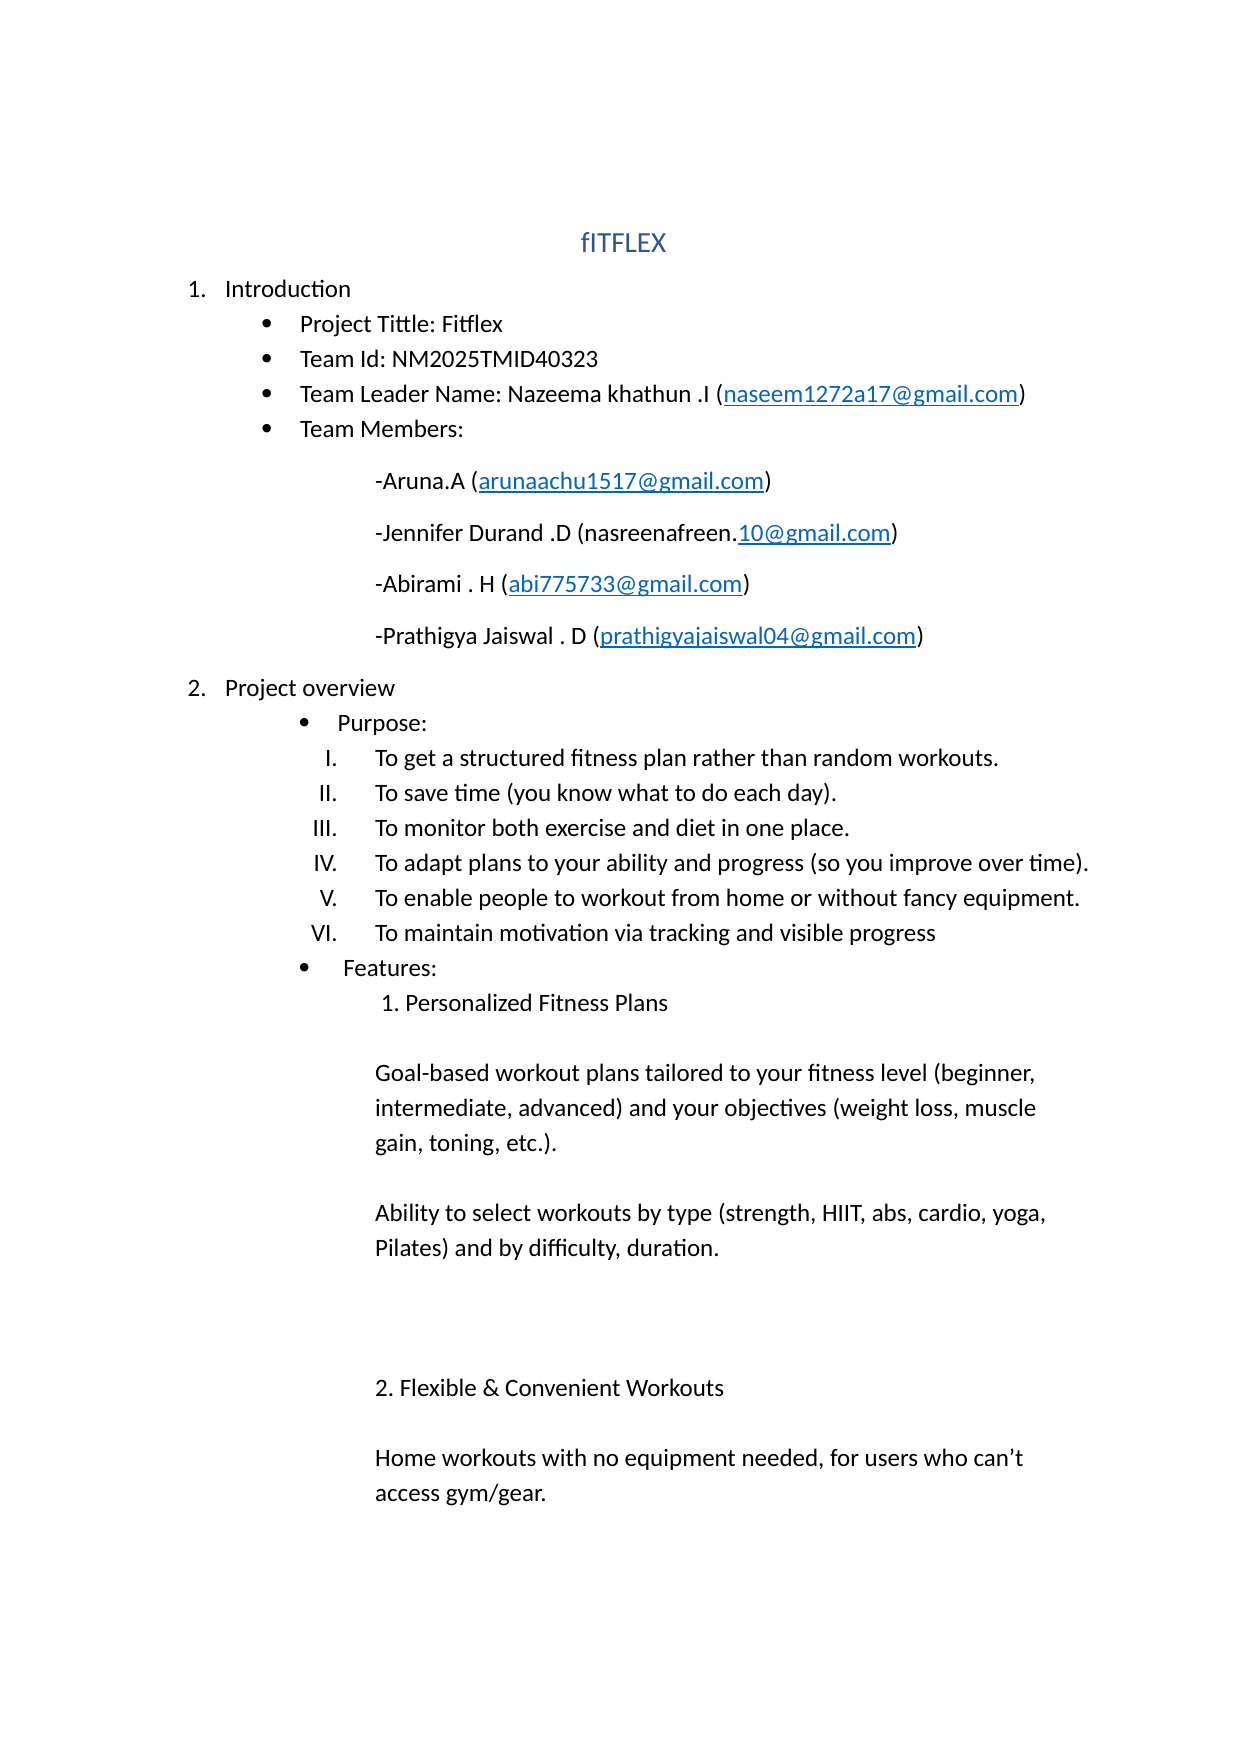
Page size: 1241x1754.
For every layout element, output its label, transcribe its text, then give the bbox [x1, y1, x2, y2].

list To adapt plans to your ability and progress (so you improve over time). [337, 847, 1090, 877]
list 2. Flexible & Convenient Workouts [375, 1372, 1090, 1402]
text -Prathigya Jaiswal . D (prathigyajaiswal04@gmail.com) [375, 620, 1090, 651]
list Project overview [187, 672, 1090, 702]
list Team Members: [262, 413, 1090, 444]
list Features: [300, 952, 1090, 982]
list To get a structured fitness plan rather than random workouts. [337, 742, 1090, 772]
list Ability to select workouts by type (strength, HIIT, abs, cardio, yoga, Pilates) and by difficulty, duration. [375, 1197, 1090, 1262]
list Team Id: NM2025TMID40323 [262, 343, 1090, 374]
list Home workouts with no equipment needed, for users who can’t access gym/gear. [375, 1442, 1090, 1507]
text -Jennifer Durand .D (nasreenafreen.10@gmail.com) [375, 517, 1090, 547]
list To monitor both exercise and diet in one place. [337, 812, 1090, 842]
subtitle fITFLEX [150, 224, 1090, 260]
list To enable people to workout from home or without fancy equipment. [337, 882, 1090, 912]
text -Aruna.A (arunaachu1517@gmail.com) [375, 465, 1090, 496]
list To save time (you know what to do each day). [337, 777, 1090, 807]
list To maintain motivation via tracking and visible progress [337, 917, 1090, 947]
list 1. Personalized Fitness Plans [375, 987, 1090, 1017]
list Purpose: [300, 707, 1090, 737]
list Team Leader Name: Nazeema khathun .I (naseem1272a17@gmail.com) [262, 378, 1090, 409]
list Goal-based workout plans tailored to your fitness level (beginner, intermediate, advanced) and your objectives (weight loss, muscle gain, toning, etc.). [375, 1057, 1090, 1157]
text -Abirami . H (abi775733@gmail.com) [375, 568, 1090, 599]
list Project Tittle: Fitflex [262, 308, 1090, 339]
list Introduction [187, 273, 1090, 304]
